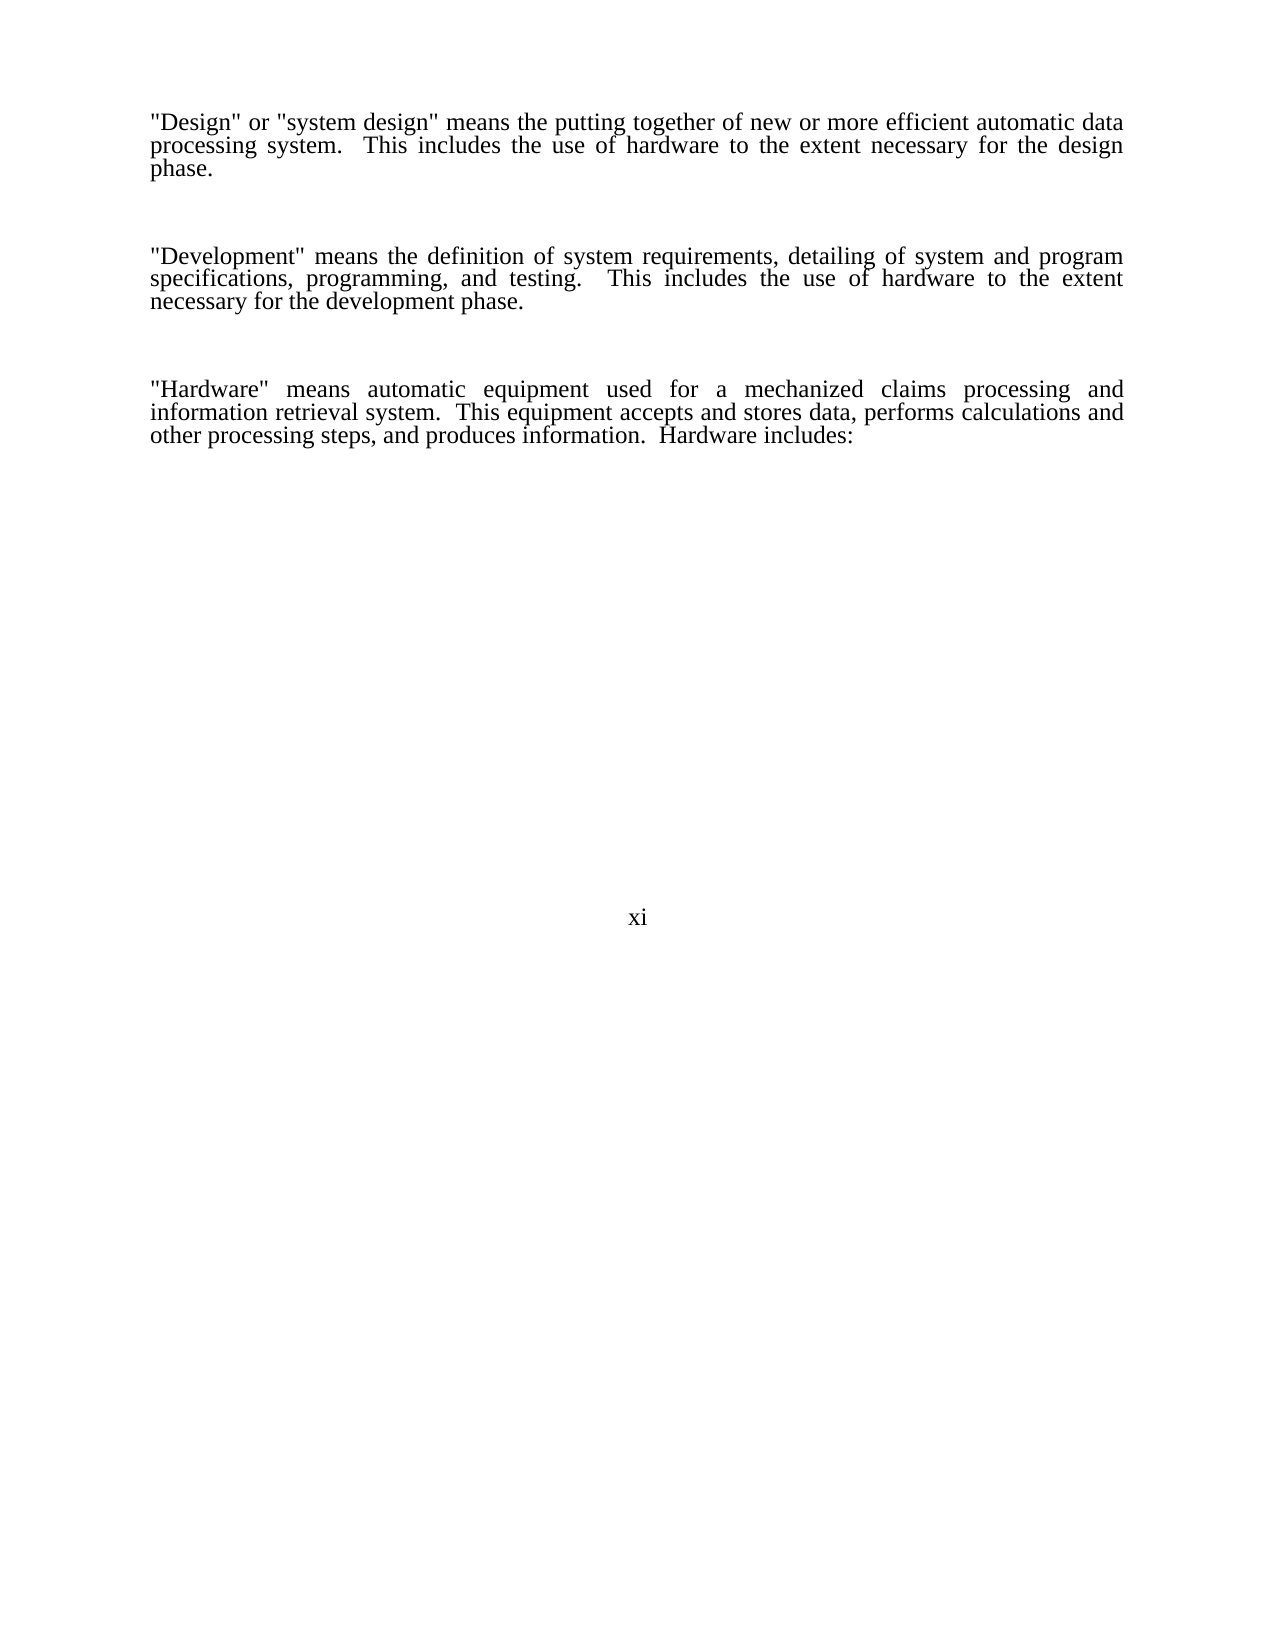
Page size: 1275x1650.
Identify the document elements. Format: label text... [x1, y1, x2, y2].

text "Development" means the definition of system requirements, detailing of system and program specifications, programming, and testing. This includes the use of hardware to the extent necessary for the development phase. [150, 246, 1125, 315]
text xi [150, 907, 1125, 930]
text "Design" or "system design" means the putting together of new or more efficient automatic data processing system. This includes the use of hardware to the extent necessary for the design phase. [150, 112, 1125, 181]
text "Hardware" means automatic equipment used for a mechanized claims processing and information retrieval system. This equipment accepts and stores data, performs calculations and other processing steps, and produces information. Hardware includes: [150, 379, 1125, 448]
